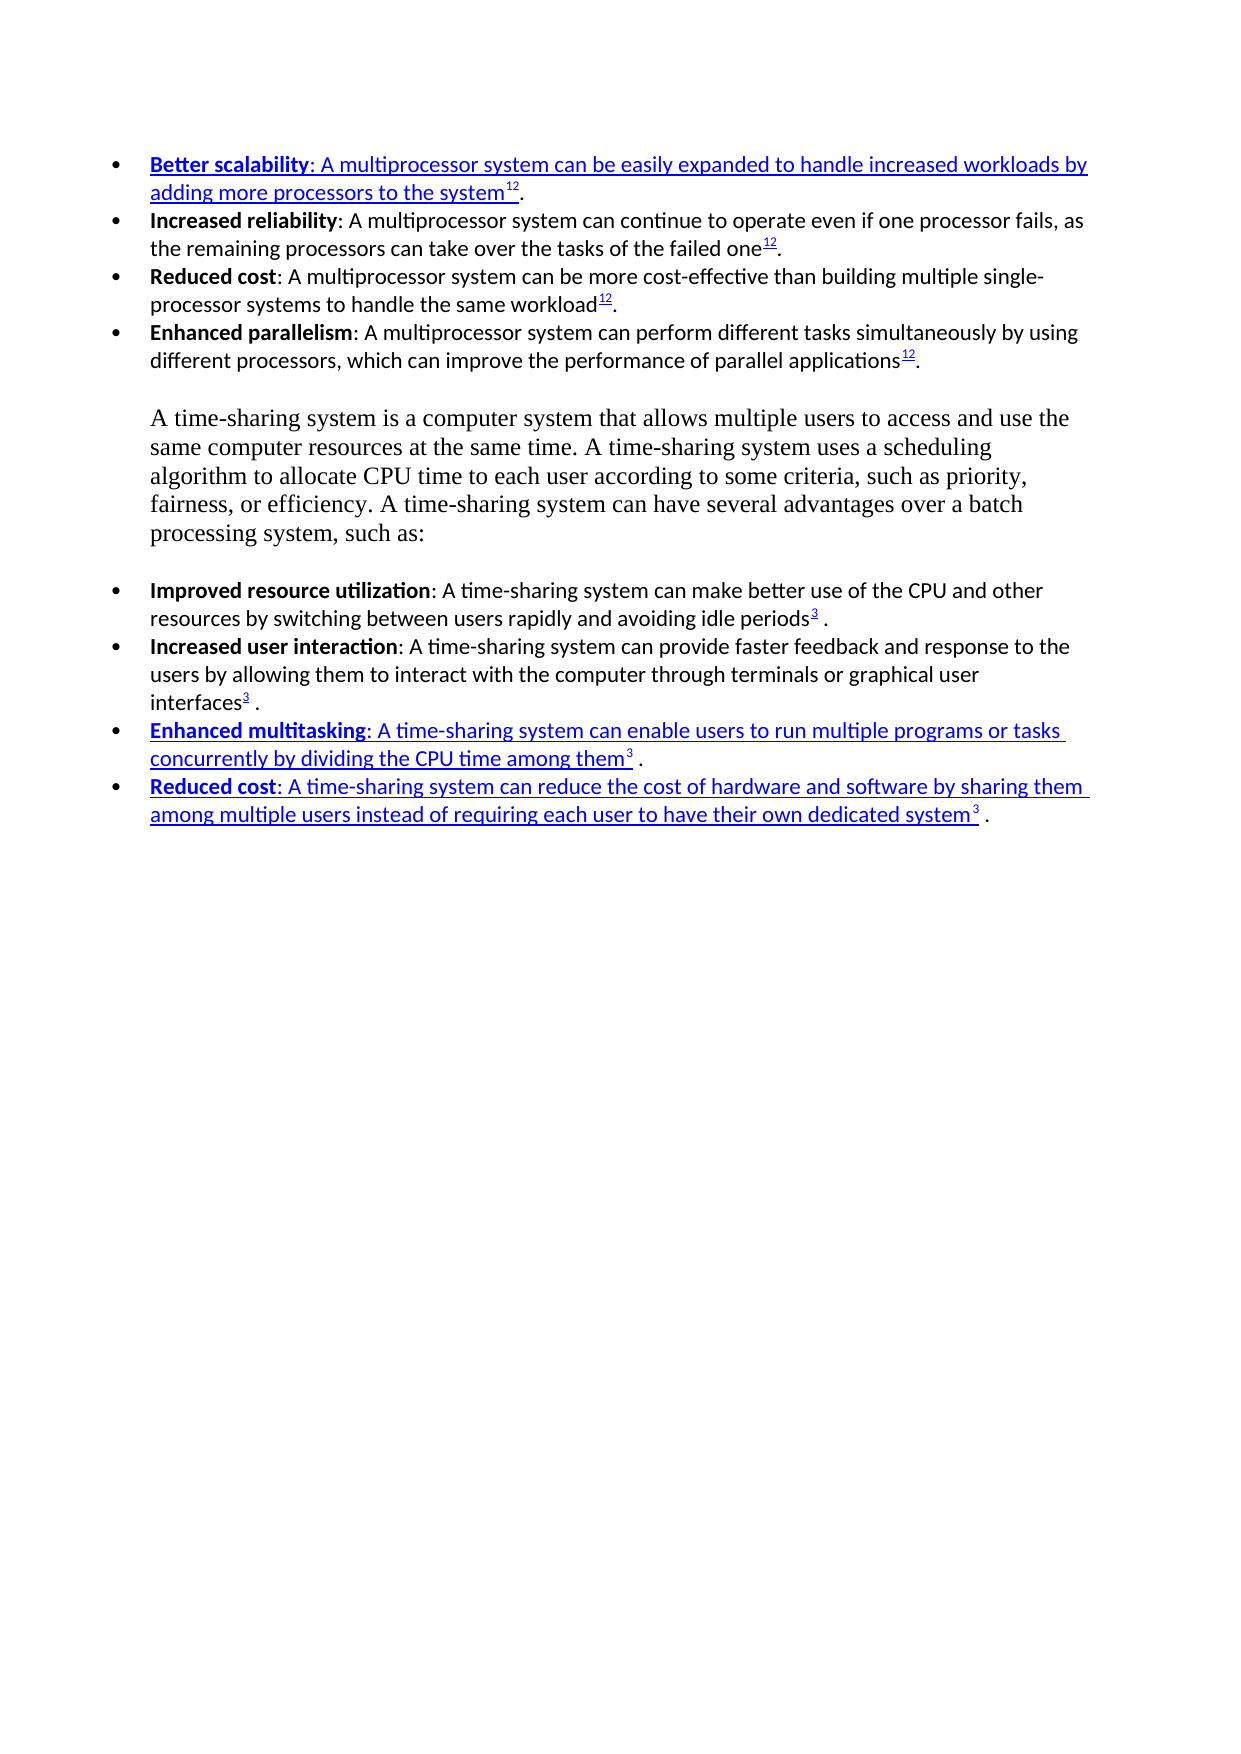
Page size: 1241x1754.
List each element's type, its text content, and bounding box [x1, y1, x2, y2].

list Enhanced parallelism: A multiprocessor system can perform different tasks simultaneously by using different processors, which can improve the performance of parallel applications12. [112, 318, 1090, 374]
list Better scalability: A multiprocessor system can be easily expanded to handle increased workloads by adding more processors to the system12. [112, 150, 1090, 206]
list Reduced cost: A time-sharing system can reduce the cost of hardware and software by sharing them among multiple users instead of requiring each user to have their own dedicated system3 . [112, 772, 1090, 828]
text A time-sharing system is a computer system that allows multiple users to access and use the same computer resources at the same time. A time-sharing system uses a scheduling algorithm to allocate CPU time to each user according to some criteria, such as priority, fairness, or efficiency. A time-sharing system can have several advantages over a batch processing system, such as: [150, 403, 1090, 547]
list Enhanced multitasking: A time-sharing system can enable users to run multiple programs or tasks concurrently by dividing the CPU time among them3 . [112, 716, 1090, 772]
list Improved resource utilization: A time-sharing system can make better use of the CPU and other resources by switching between users rapidly and avoiding idle periods3 . [112, 576, 1090, 632]
list Increased reliability: A multiprocessor system can continue to operate even if one processor fails, as the remaining processors can take over the tasks of the failed one12. [112, 206, 1090, 262]
list Increased user interaction: A time-sharing system can provide faster feedback and response to the users by allowing them to interact with the computer through terminals or graphical user interfaces3 . [112, 632, 1090, 716]
list Reduced cost: A multiprocessor system can be more cost-effective than building multiple single-processor systems to handle the same workload12. [112, 262, 1090, 318]
